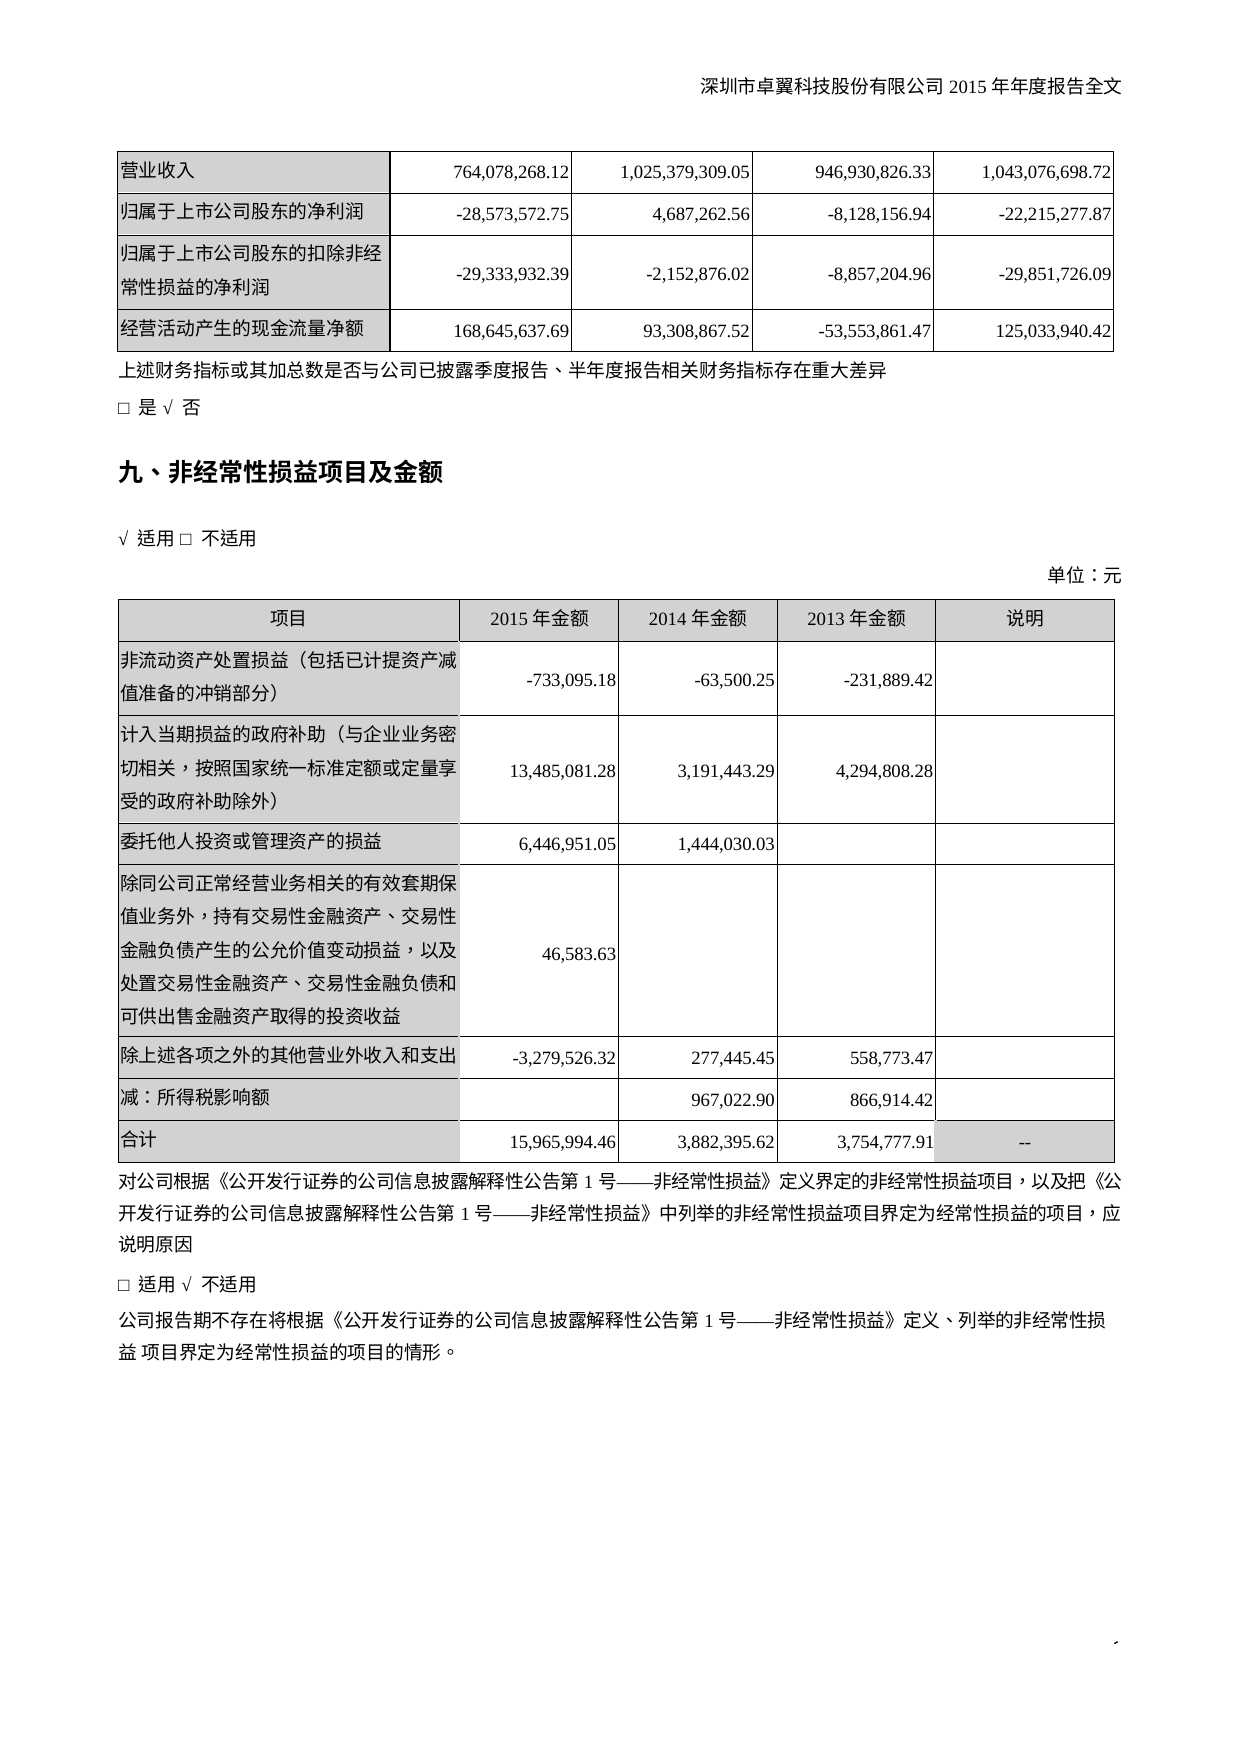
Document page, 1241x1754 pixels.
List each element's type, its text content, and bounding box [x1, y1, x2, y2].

table_cell [778, 865, 935, 1036]
table_cell 计入当期损益的政府补助（与企业业务密 切相关，按照国家统一标准定额或定量享 受的政府补助除外） [119, 716, 458, 822]
table_cell -733,095.18 [460, 642, 618, 715]
table_cell -231,889.42 [778, 642, 935, 715]
table_cell 经营活动产生的现金流量净额 [118, 310, 389, 351]
table_cell [936, 824, 1114, 864]
table_cell [936, 642, 1114, 715]
text 对公司根据《公开发行证券的公司信息披露解释性公告第 1 号——非经常性损益》定义界定的非经常性损益项目，以及把《公 [118, 1168, 1138, 1194]
table_cell 866,914.42 [778, 1079, 935, 1120]
table_header 1,043,076,698.72 [934, 152, 1113, 192]
table_cell -- [937, 1121, 1114, 1162]
table_cell 277,445.45 [619, 1037, 777, 1078]
table_cell 15,965,994.46 [460, 1121, 618, 1162]
table_cell 4,687,262.56 [572, 194, 752, 234]
table_cell 967,022.90 [619, 1079, 777, 1120]
table_cell [936, 1037, 1114, 1078]
table_cell 合计 [119, 1121, 458, 1162]
table_cell [460, 1079, 618, 1120]
table_cell -3,279,526.32 [460, 1037, 618, 1078]
table_cell 558,773.47 [778, 1037, 935, 1078]
table_cell 减：所得税影响额 [119, 1079, 458, 1120]
text 公司报告期不存在将根据《公开发行证券的公司信息披露解释性公告第 1 号——非经常性损益》定义、列举的非经常性损益 项目界定为经常性损益的项目的情形。 [118, 1307, 1124, 1365]
table_cell [936, 865, 1114, 1036]
table_cell -63,500.25 [619, 642, 777, 715]
table_cell -29,333,932.39 [391, 236, 571, 309]
table_cell 除同公司正常经营业务相关的有效套期保 值业务外，持有交易性金融资产、交易性 金融负债产生的公允价值变动损益，以及 处置交易性金融资产、交易性金融负债和 可供出售金融资产取得的投资收益 [119, 865, 458, 1036]
table_cell 除上述各项之外的其他营业外收入和支出 [119, 1037, 458, 1078]
subtitle 九、非经常性损益项目及金额 [118, 454, 1122, 488]
table_cell -53,553,861.47 [753, 310, 933, 351]
table_cell 1,444,030.03 [619, 824, 777, 864]
text □ 适用 √ 不适用 [118, 1271, 1122, 1297]
text 上述财务指标或其加总数是否与公司已披露季度报告、半年度报告相关财务指标存在重大差异 [118, 357, 1122, 382]
table_cell 非流动资产处置损益（包括已计提资产减 值准备的冲销部分） [119, 642, 458, 715]
table_cell 93,308,867.52 [572, 310, 752, 351]
table_cell 归属于上市公司股东的净利润 [118, 194, 389, 234]
table_cell 168,645,637.69 [391, 310, 571, 351]
table_header 项目 [119, 600, 459, 641]
table_cell -2,152,876.02 [572, 236, 752, 309]
table_cell 委托他人投资或管理资产的损益 [119, 824, 458, 864]
table_cell -8,128,156.94 [753, 194, 933, 234]
table_cell -29,851,726.09 [934, 236, 1113, 309]
table_header 1,025,379,309.05 [572, 152, 752, 192]
table_header 2013 年金额 [778, 600, 935, 641]
text √ 适用 □ 不适用 [118, 526, 1122, 551]
table_cell [936, 716, 1114, 822]
table_header 764,078,268.12 [391, 152, 571, 192]
text 单位：元 [102, 562, 1122, 587]
table_header 营业收入 [118, 152, 389, 192]
table_header 946,930,826.33 [753, 152, 933, 192]
text 开发行证券的公司信息披露解释性公告第 1 号——非经常性损益》中列举的非经常性损益项目界定为经常性损益的项目，应 说明原因 [118, 1200, 1124, 1257]
table_cell [619, 865, 777, 1036]
table_cell 3,882,395.62 [619, 1121, 777, 1162]
table_cell 13,485,081.28 [460, 716, 618, 822]
table_cell 6,446,951.05 [460, 824, 618, 864]
table_cell -8,857,204.96 [753, 236, 933, 309]
table_cell 125,033,940.42 [934, 310, 1113, 351]
table_cell -28,573,572.75 [391, 194, 571, 234]
table_cell 3,191,443.29 [619, 716, 777, 822]
table_cell [778, 824, 935, 864]
table_cell 46,583.63 [460, 865, 618, 1036]
table_cell 4,294,808.28 [778, 716, 935, 822]
table_header 2014 年金额 [619, 600, 777, 641]
table_header 说明 [936, 600, 1114, 641]
table_cell 归属于上市公司股东的扣除非经 常性损益的净利润 [118, 236, 389, 309]
table_header 2015 年金额 [460, 600, 618, 641]
table_cell [936, 1079, 1114, 1120]
text □ 是 √ 否 [118, 394, 1122, 420]
table_cell 3,754,777.91 [778, 1121, 934, 1162]
table_cell -22,215,277.87 [934, 194, 1113, 234]
